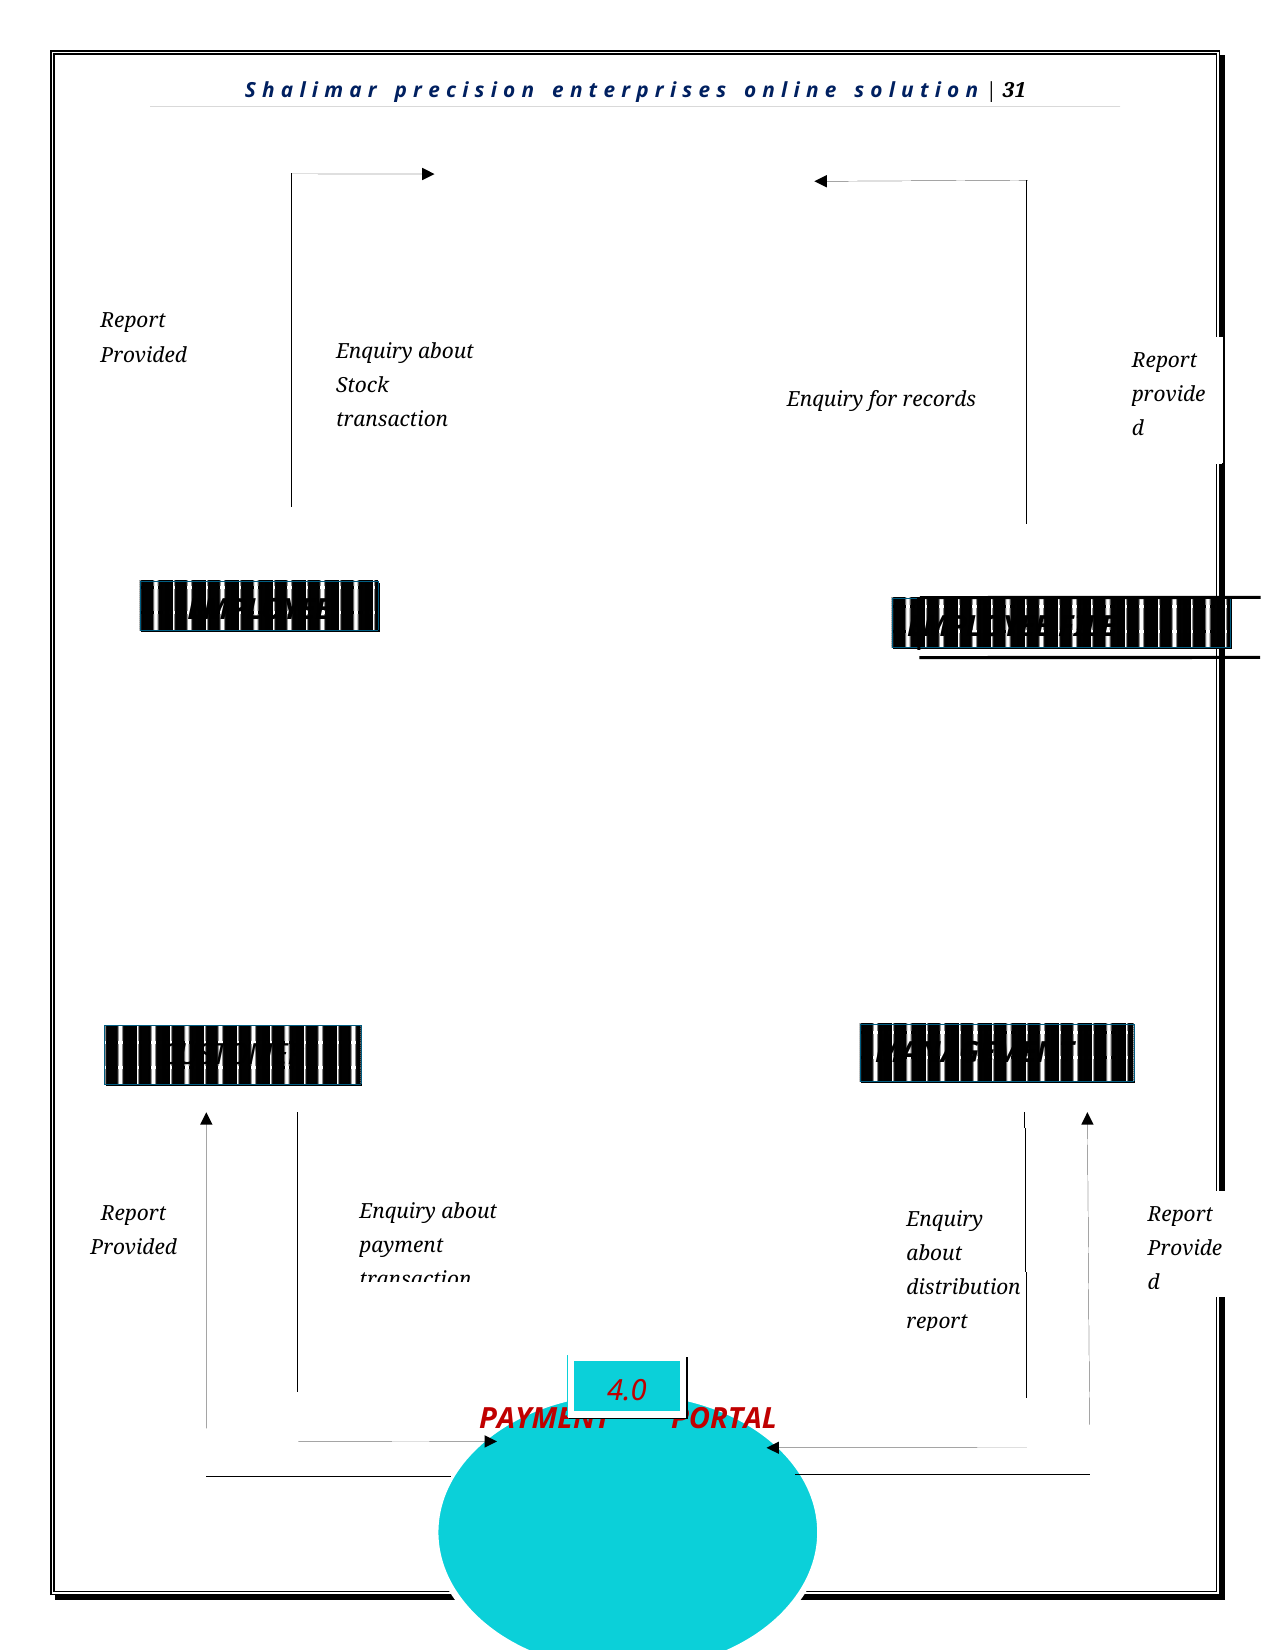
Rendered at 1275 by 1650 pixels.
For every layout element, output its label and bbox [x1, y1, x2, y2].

picture [106, 1027, 360, 1083]
picture [862, 1026, 1133, 1080]
picture [894, 600, 917, 646]
picture [921, 599, 1229, 646]
picture [142, 583, 377, 629]
